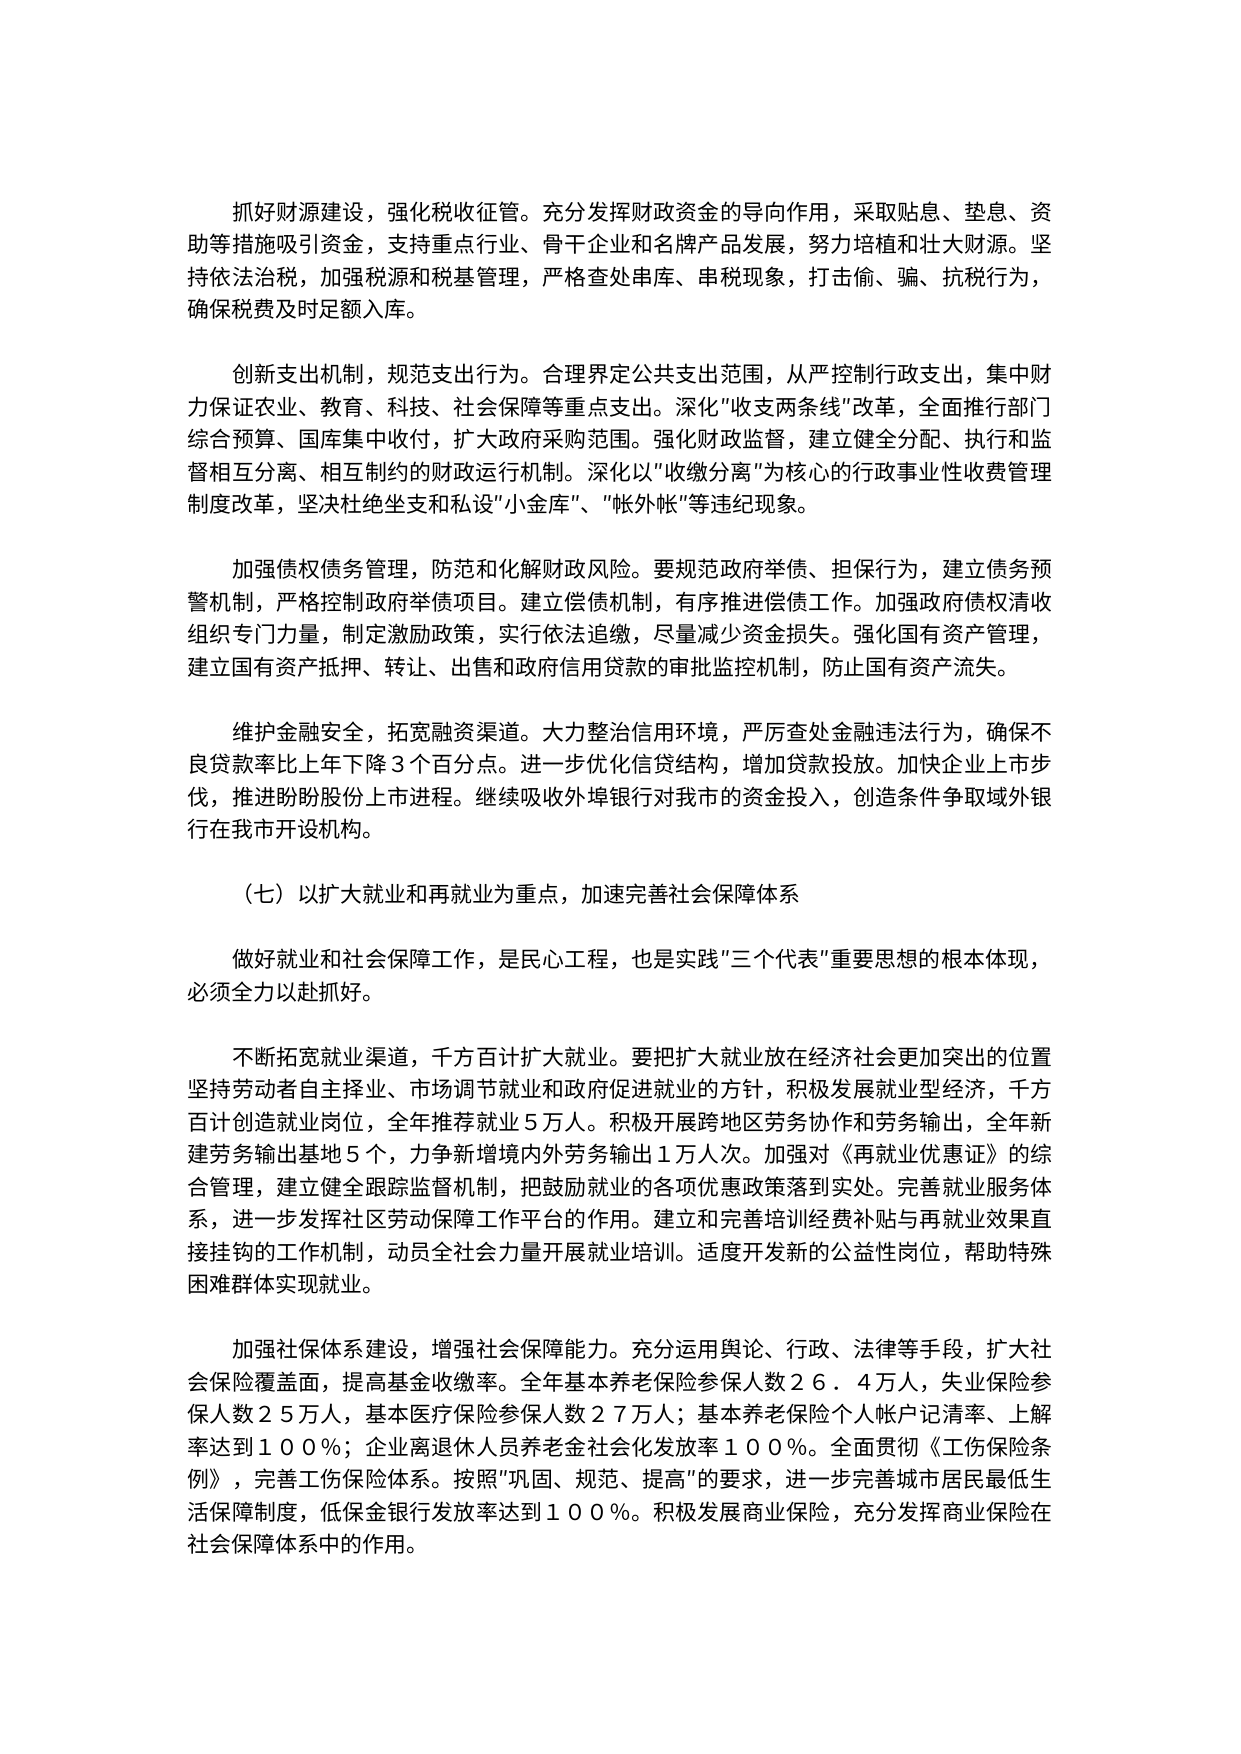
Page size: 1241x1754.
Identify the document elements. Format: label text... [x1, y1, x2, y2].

text 不断拓宽就业渠道，千方百计扩大就业。要把扩大就业放在经济社会更加突出的位置，坚持劳动者自主择业、市场调节就业和政府促进就业的方针，积极发展就业型经济，千方百计创造就业岗位，全年推荐就业５万人。积极开展跨地区劳务协作和劳务输出，全年新建劳务输出基地５个，力争新增境内外劳务输出１万人次。加强对《再就业优惠证》的综合管理，建立健全跟踪监督机制，把鼓励就业的各项优惠政策落到实处。完善就业服务体系，进一步发挥社区劳动保障工作平台的作用。建立和完善培训经费补贴与再就业效果直接挂钩的工作机制，动员全社会力量开展就业培训。适度开发新的公益性岗位，帮助特殊困难群体实现就业。 [187, 1039, 1053, 1299]
text 维护金融安全，拓宽融资渠道。大力整治信用环境，严厉查处金融违法行为，确保不良贷款率比上年下降３个百分点。进一步优化信贷结构，增加贷款投放。加快企业上市步伐，推进盼盼股份上市进程。继续吸收外埠银行对我市的资金投入，创造条件争取域外银行在我市开设机构。 [187, 714, 1053, 844]
text 做好就业和社会保障工作，是民心工程，也是实践″三个代表″重要思想的根本体现，必须全力以赴抓好。 [187, 942, 1053, 1007]
text 加强社保体系建设，增强社会保障能力。充分运用舆论、行政、法律等手段，扩大社会保险覆盖面，提高基金收缴率。全年基本养老保险参保人数２６．４万人，失业保险参保人数２５万人，基本医疗保险参保人数２７万人；基本养老保险个人帐户记清率、上解率达到１００％；企业离退休人员养老金社会化发放率１００％。全面贯彻《工伤保险条例》，完善工伤保险体系。按照″巩固、规范、提高″的要求，进一步完善城市居民最低生活保障制度，低保金银行发放率达到１００％。积极发展商业保险，充分发挥商业保险在社会保障体系中的作用。 [187, 1332, 1053, 1559]
text 抓好财源建设，强化税收征管。充分发挥财政资金的导向作用，采取贴息、垫息、资助等措施吸引资金，支持重点行业、骨干企业和名牌产品发展，努力培植和壮大财源。坚持依法治税，加强税源和税基管理，严格查处串库、串税现象，打击偷、骗、抗税行为，确保税费及时足额入库。 [187, 194, 1053, 324]
text 创新支出机制，规范支出行为。合理界定公共支出范围，从严控制行政支出，集中财力保证农业、教育、科技、社会保障等重点支出。深化″收支两条线″改革，全面推行部门综合预算、国库集中收付，扩大政府采购范围。强化财政监督，建立健全分配、执行和监督相互分离、相互制约的财政运行机制。深化以″收缴分离″为核心的行政事业性收费管理制度改革，坚决杜绝坐支和私设″小金库″、″帐外帐″等违纪现象。 [187, 357, 1053, 519]
text （七）以扩大就业和再就业为重点，加速完善社会保障体系 [187, 877, 1053, 909]
text 加强债权债务管理，防范和化解财政风险。要规范政府举债、担保行为，建立债务预警机制，严格控制政府举债项目。建立偿债机制，有序推进偿债工作。加强政府债权清收，组织专门力量，制定激励政策，实行依法追缴，尽量减少资金损失。强化国有资产管理，建立国有资产抵押、转让、出售和政府信用贷款的审批监控机制，防止国有资产流失。 [187, 552, 1053, 682]
